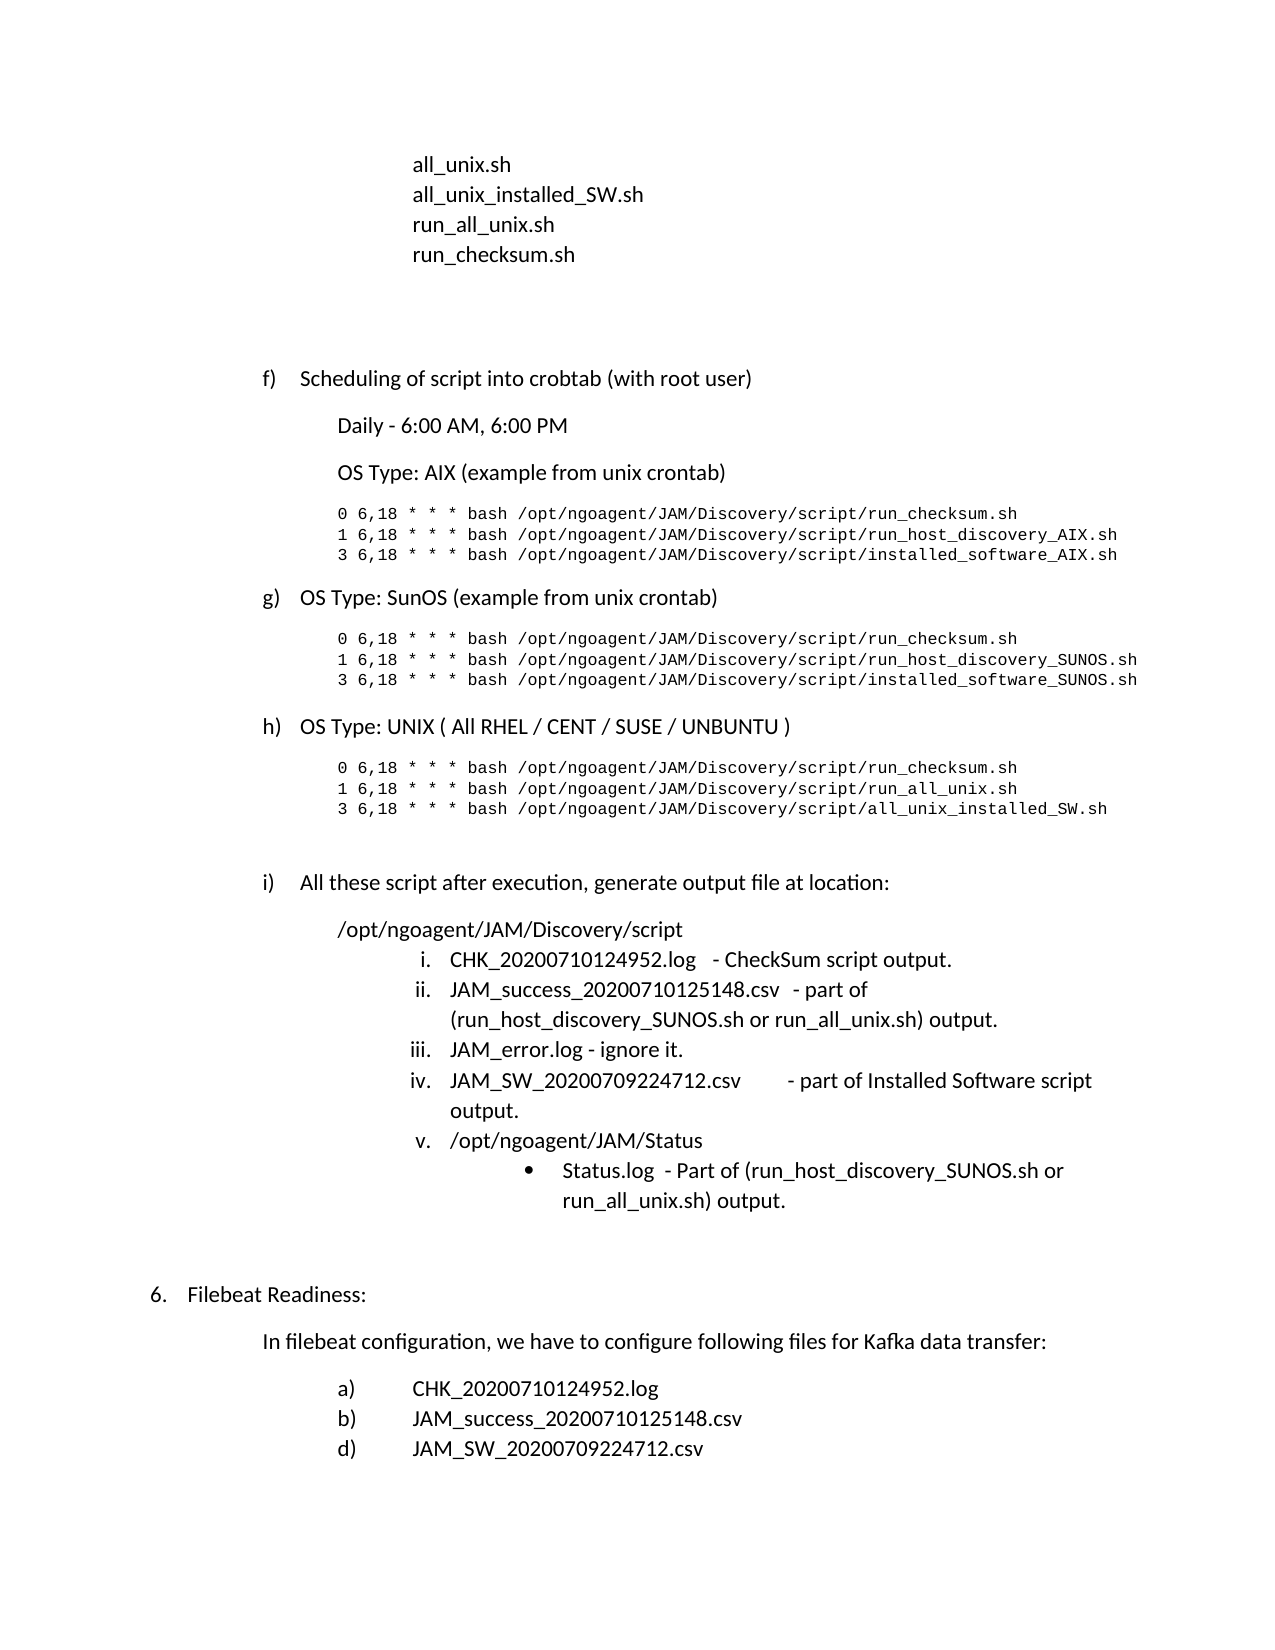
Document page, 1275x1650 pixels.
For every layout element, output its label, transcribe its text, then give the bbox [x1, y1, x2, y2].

list Scheduling of script into crobtab (with root user) [262, 364, 1162, 393]
text d) JAM_SW_20200709224712.csv [112, 1434, 1162, 1462]
text a) CHK_20200710124952.log [112, 1374, 1162, 1402]
text 3 6,18 * * * bash /opt/ngoagent/JAM/Discovery/script/installed_software_AIX.sh [112, 547, 1162, 565]
text 3 6,18 * * * bash /opt/ngoagent/JAM/Discovery/script/all_unix_installed_SW.sh [262, 801, 1162, 819]
list OS Type: UNIX ( All RHEL / CENT / SUSE / UNBUNTU ) [262, 712, 1162, 740]
text 0 6,18 * * * bash /opt/ngoagent/JAM/Discovery/script/run_checksum.sh [112, 505, 1162, 524]
text /opt/ngoagent/JAM/Discovery/script [112, 915, 1162, 943]
list Filebeat Readiness: [150, 1280, 1162, 1308]
text b) JAM_success_20200710125148.csv [112, 1404, 1162, 1432]
list Status.log - Part of (run_host_discovery_SUNOS.sh or run_all_unix.sh) output. [525, 1156, 1162, 1214]
text 0 6,18 * * * bash /opt/ngoagent/JAM/Discovery/script/run_checksum.sh [112, 630, 1162, 649]
text 0 6,18 * * * bash /opt/ngoagent/JAM/Discovery/script/run_checksum.sh [112, 759, 1162, 778]
list CHK_20200710124952.log - CheckSum script output. [431, 945, 1162, 973]
text In filebeat configuration, we have to configure following files for Kafka data transfer: [112, 1327, 1162, 1355]
list All these script after execution, generate output file at location: [262, 868, 1162, 896]
list JAM_SW_20200709224712.csv - part of Installed Software script output. [431, 1066, 1162, 1124]
text all_unix.sh [112, 150, 1162, 178]
list JAM_error.log - ignore it. [431, 1036, 1162, 1063]
list JAM_success_20200710125148.csv - part of (run_host_discovery_SUNOS.sh or run_all_unix.sh) output. [431, 975, 1162, 1033]
text 1 6,18 * * * bash /opt/ngoagent/JAM/Discovery/script/run_host_discovery_SUNOS.sh [112, 651, 1162, 670]
text 1 6,18 * * * bash /opt/ngoagent/JAM/Discovery/script/run_all_unix.sh [112, 780, 1162, 799]
text run_checksum.sh [112, 241, 1162, 269]
text Daily - 6:00 AM, 6:00 PM [112, 411, 1162, 439]
text OS Type: AIX (example from unix crontab) [112, 458, 1162, 486]
text 1 6,18 * * * bash /opt/ngoagent/JAM/Discovery/script/run_host_discovery_AIX.sh [112, 526, 1162, 545]
list OS Type: SunOS (example from unix crontab) [262, 583, 1162, 612]
text 3 6,18 * * * bash /opt/ngoagent/JAM/Discovery/script/installed_software_SUNOS.sh [112, 672, 1162, 691]
list /opt/ngoagent/JAM/Status [431, 1126, 1162, 1154]
text all_unix_installed_SW.sh [112, 180, 1162, 208]
text run_all_unix.sh [112, 210, 1162, 238]
